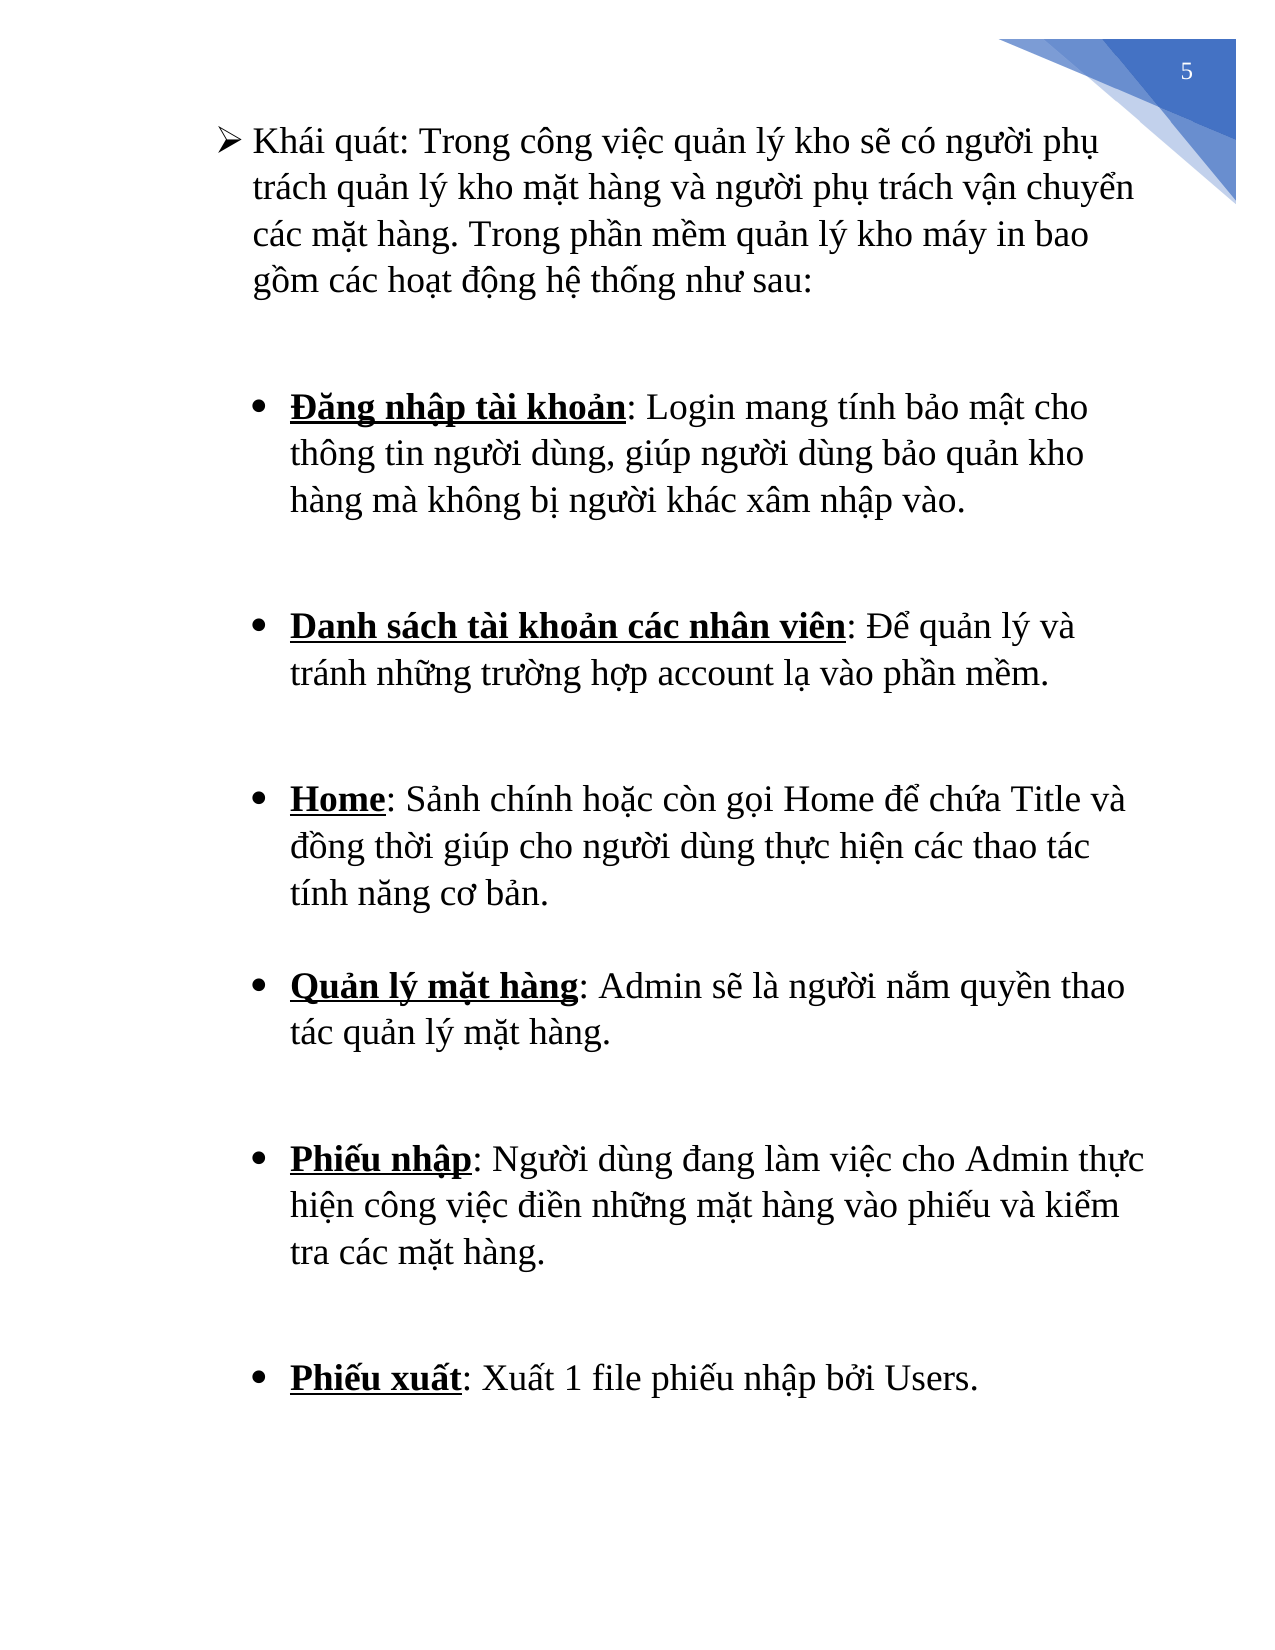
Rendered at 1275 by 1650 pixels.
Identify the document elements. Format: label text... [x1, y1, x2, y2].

list Danh sách tài khoản các nhân viên: Để quản lý và tránh những trường hợp account lạ vào phần mềm. [252, 604, 1157, 693]
picture [997, 39, 1236, 205]
list Khái quát: Trong công việc quản lý kho sẽ có người phụ trách quản lý kho mặt hàng và người phụ trách vận chuyển các mặt hàng. Trong phần mềm quản lý kho máy in bao gồm các hoạt động hệ thống như sau: [215, 118, 1157, 301]
list Đăng nhập tài khoản: Login mang tính bảo mật cho thông tin người dùng, giúp người dùng bảo quản kho hàng mà không bị người khác xâm nhập vào. [252, 384, 1157, 521]
list Phiếu nhập: Người dùng đang làm việc cho Admin thực hiện công việc điền những mặt hàng vào phiếu và kiểm tra các mặt hàng. [252, 1136, 1157, 1272]
list Quản lý mặt hàng: Admin sẽ là người nắm quyền thao tác quản lý mặt hàng. [252, 963, 1157, 1053]
list Home: Sảnh chính hoặc còn gọi Home để chứa Title và đồng thời giúp cho người dùng thực hiện các thao tác tính năng cơ bản. [252, 777, 1157, 913]
list Phiếu xuất: Xuất 1 file phiếu nhập bởi Users. [252, 1356, 1157, 1399]
